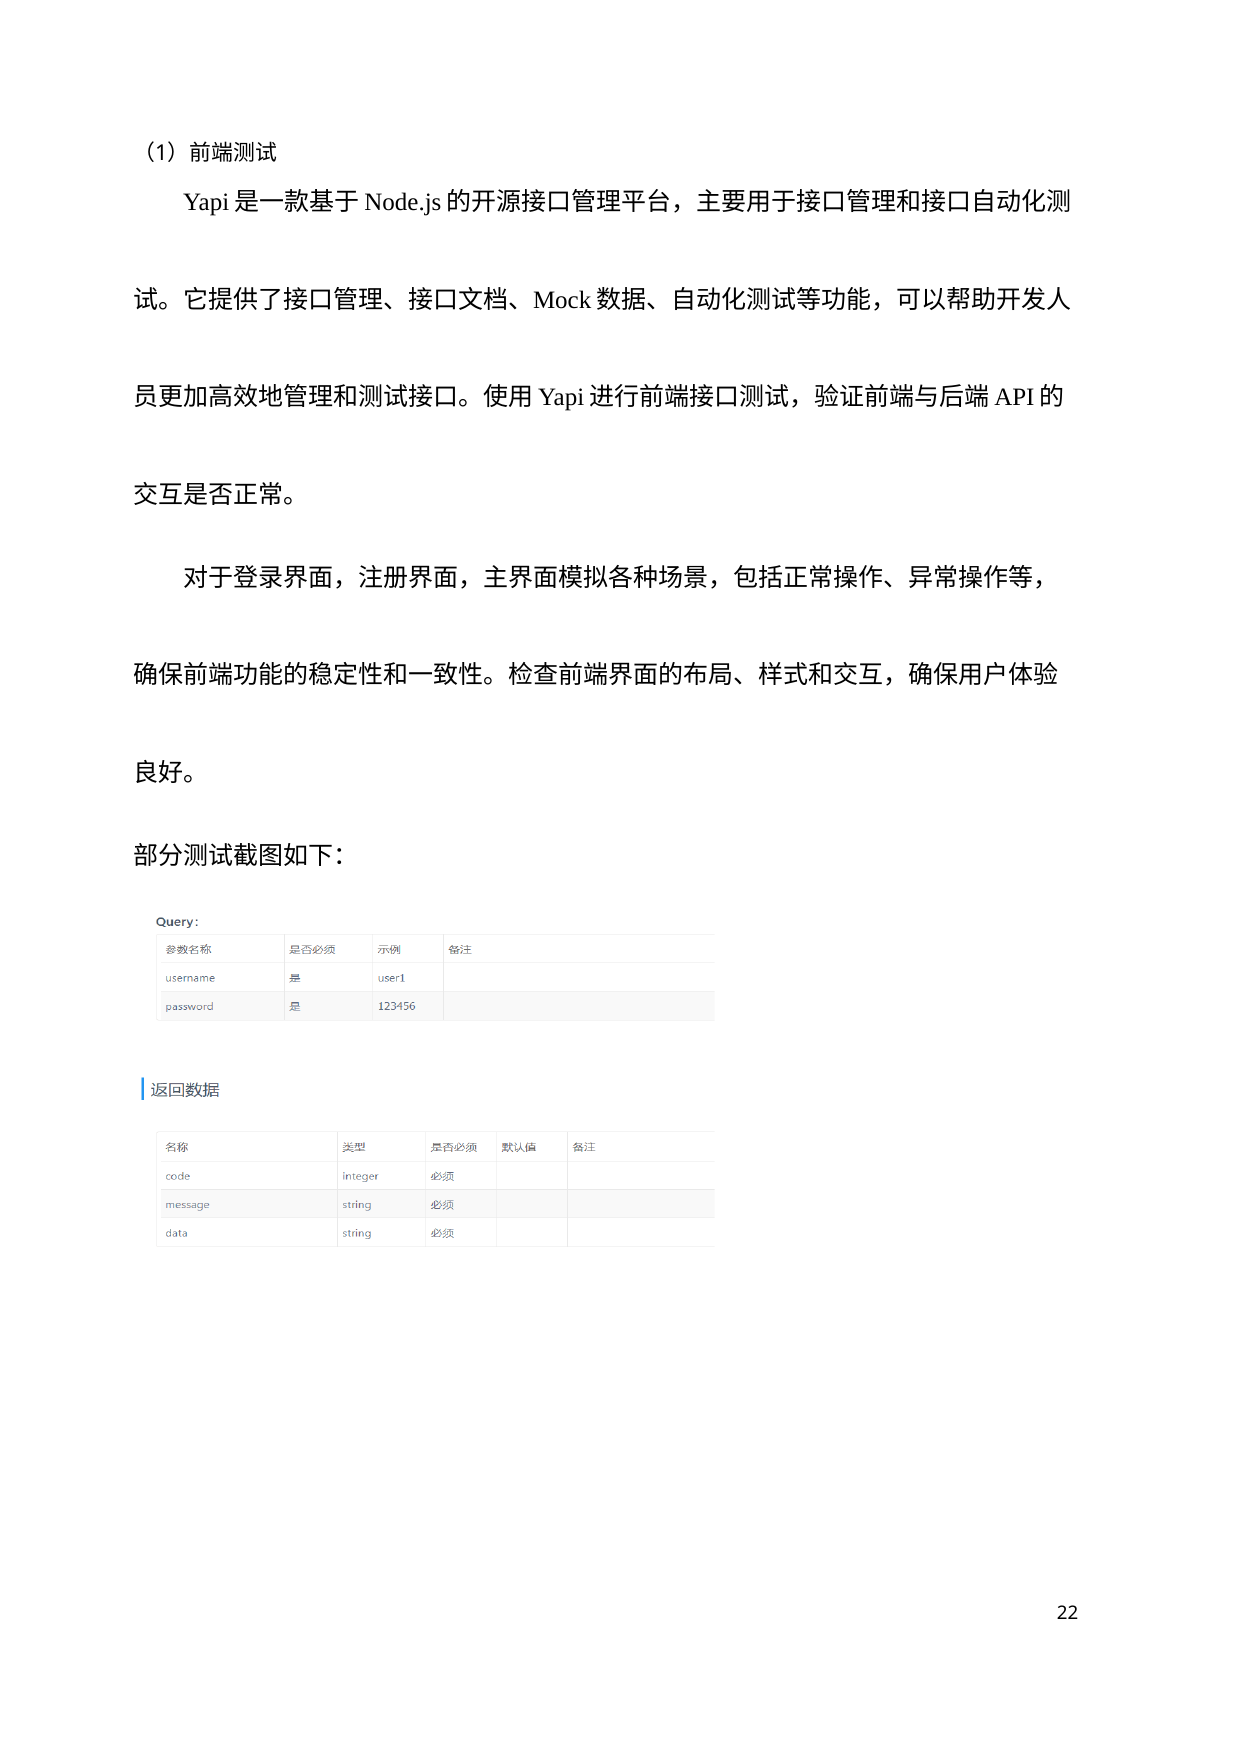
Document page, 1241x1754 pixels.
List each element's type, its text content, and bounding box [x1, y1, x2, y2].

text 对于登录界面，注册界面，主界面模拟各种场景，包括正常操作、异常操作等，确保前端功能的稳定性和一致性。检查前端界面的布局、样式和交互，确保用户体验良好。 [133, 543, 1078, 803]
text 部分测试截图如下： [133, 821, 1078, 886]
text Yapi是一款基于Node.js的开源接口管理平台，主要用于接口管理和接口自动化测试。它提供了接口管理、接口文档、Mock数据、自动化测试等功能，可以帮助开发人员更加高效地管理和测试接口。使用Yapi进行前端接口测试，验证前端与后端API的交互是否正常。 [133, 167, 1078, 525]
text （1）前端测试 [133, 135, 1078, 167]
picture [132, 904, 715, 1264]
